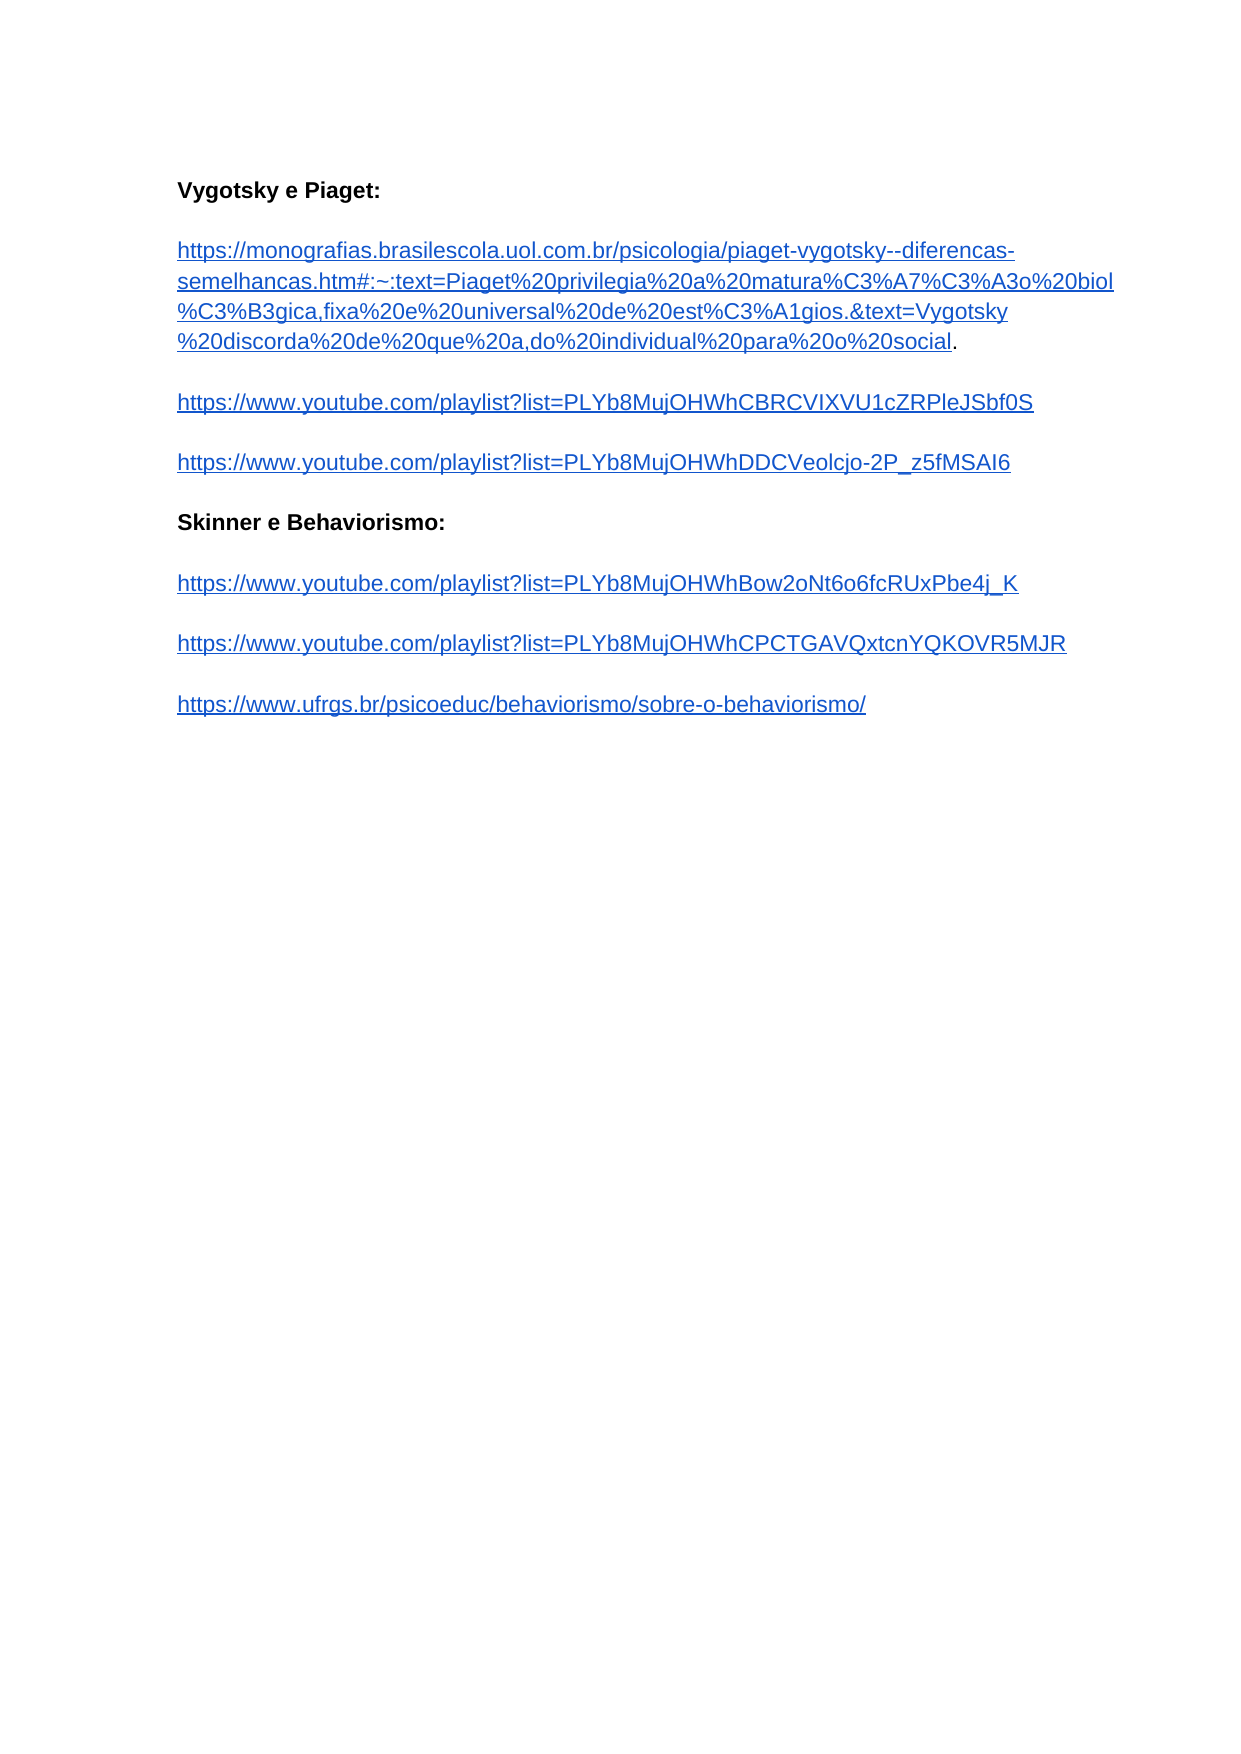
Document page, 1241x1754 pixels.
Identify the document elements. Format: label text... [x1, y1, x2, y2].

text https://www.youtube.com/playlist?list=PLYb8MujOHWhBow2oNt6o6fcRUxPbe4j_K [177, 570, 1122, 596]
text https://www.youtube.com/playlist?list=PLYb8MujOHWhCPCTGAVQxtcnYQKOVR5MJR [177, 630, 1122, 657]
text https://monografias.brasilescola.uol.com.br/psicologia/piaget-vygotsky--diferencas-semelhancas.htm#:~:text=Piaget%20privilegia%20a%20matura%C3%A7%C3%A3o%20biol%C3%B3gica,fixa%20e%20universal%20de%20est%C3%A1gios.&text=Vygotsky%20discorda%20de%20que%20a,do%20individual%20para%20o%20social. [177, 237, 1122, 354]
text https://www.youtube.com/playlist?list=PLYb8MujOHWhCBRCVIXVU1cZRPleJSbf0S [177, 388, 1122, 415]
text Skinner e Behaviorismo: [177, 509, 1122, 536]
text Vygotsky e Piaget: [177, 177, 1122, 203]
text https://www.ufrgs.br/psicoeduc/behaviorismo/sobre-o-behaviorismo/ [177, 691, 1122, 717]
text https://www.youtube.com/playlist?list=PLYb8MujOHWhDDCVeolcjo-2P_z5fMSAI6 [177, 449, 1122, 475]
